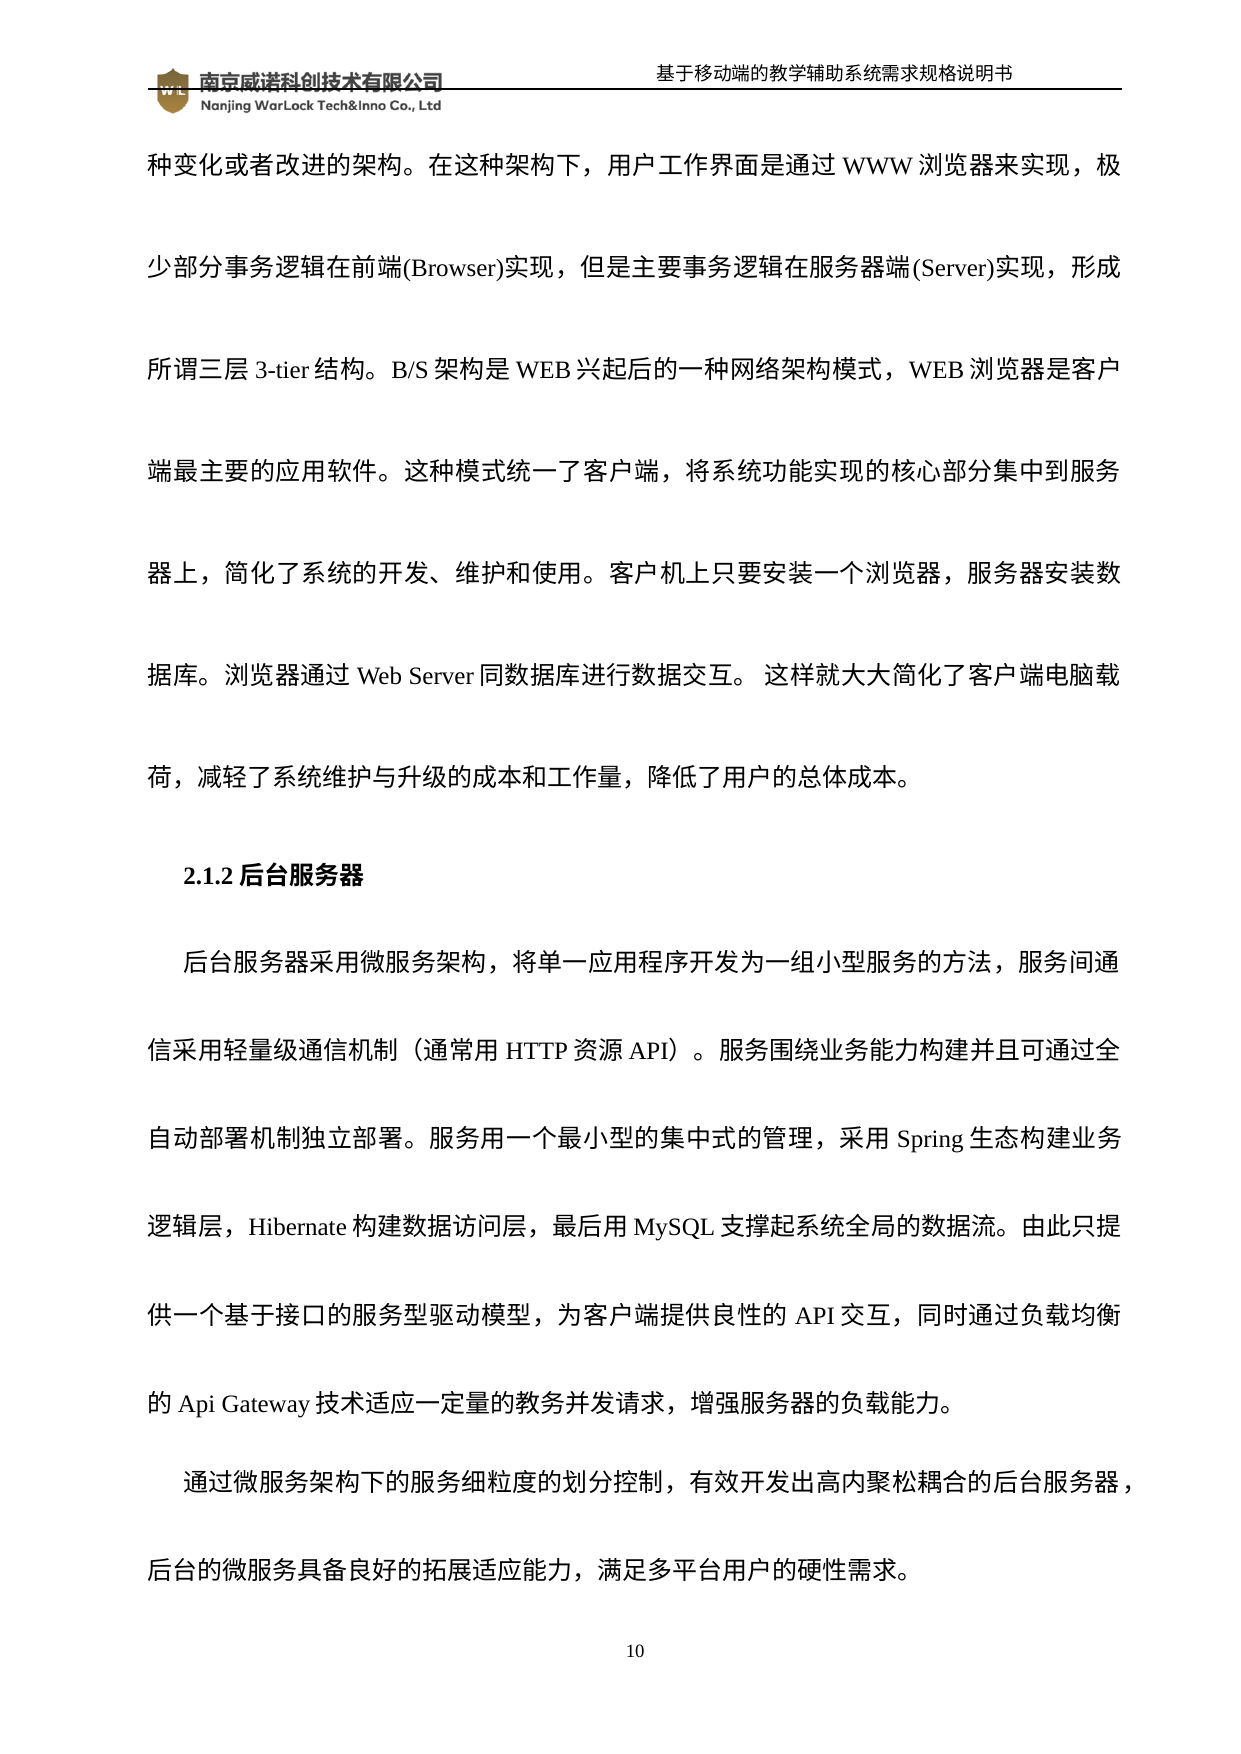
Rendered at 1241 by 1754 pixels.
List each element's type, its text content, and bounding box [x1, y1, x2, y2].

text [148, 130, 1122, 809]
text 后台服务器采用微服务架构，将单一应用程序开发为一组小型服务的方法，服务间通信采用轻量级通信机制（通常用HTTP资源API）。服务围绕业务能力构建并且可通过全自动部署机制独立部署。服务用一个最小型的集中式的管理，采用Spring生态构建业务逻辑层，Hibernate构建数据访问层，最后用MySQL支撑起系统全局的数据流。由此只提供一个基于接口的服务型驱动模型，为客户端提供良性的API交互，同时通过负载均衡的Api Gateway技术适应一定量的教务并发请求，增强服务器的负载能力。 [148, 926, 1122, 1435]
subtitle 后台服务器 [183, 840, 1122, 908]
text 通过微服务架构下的服务细粒度的划分控制，有效开发出高内聚松耦合的后台服务器，后台的微服务具备良好的拓展适应能力，满足多平台用户的硬性需求。 [148, 1446, 1122, 1602]
